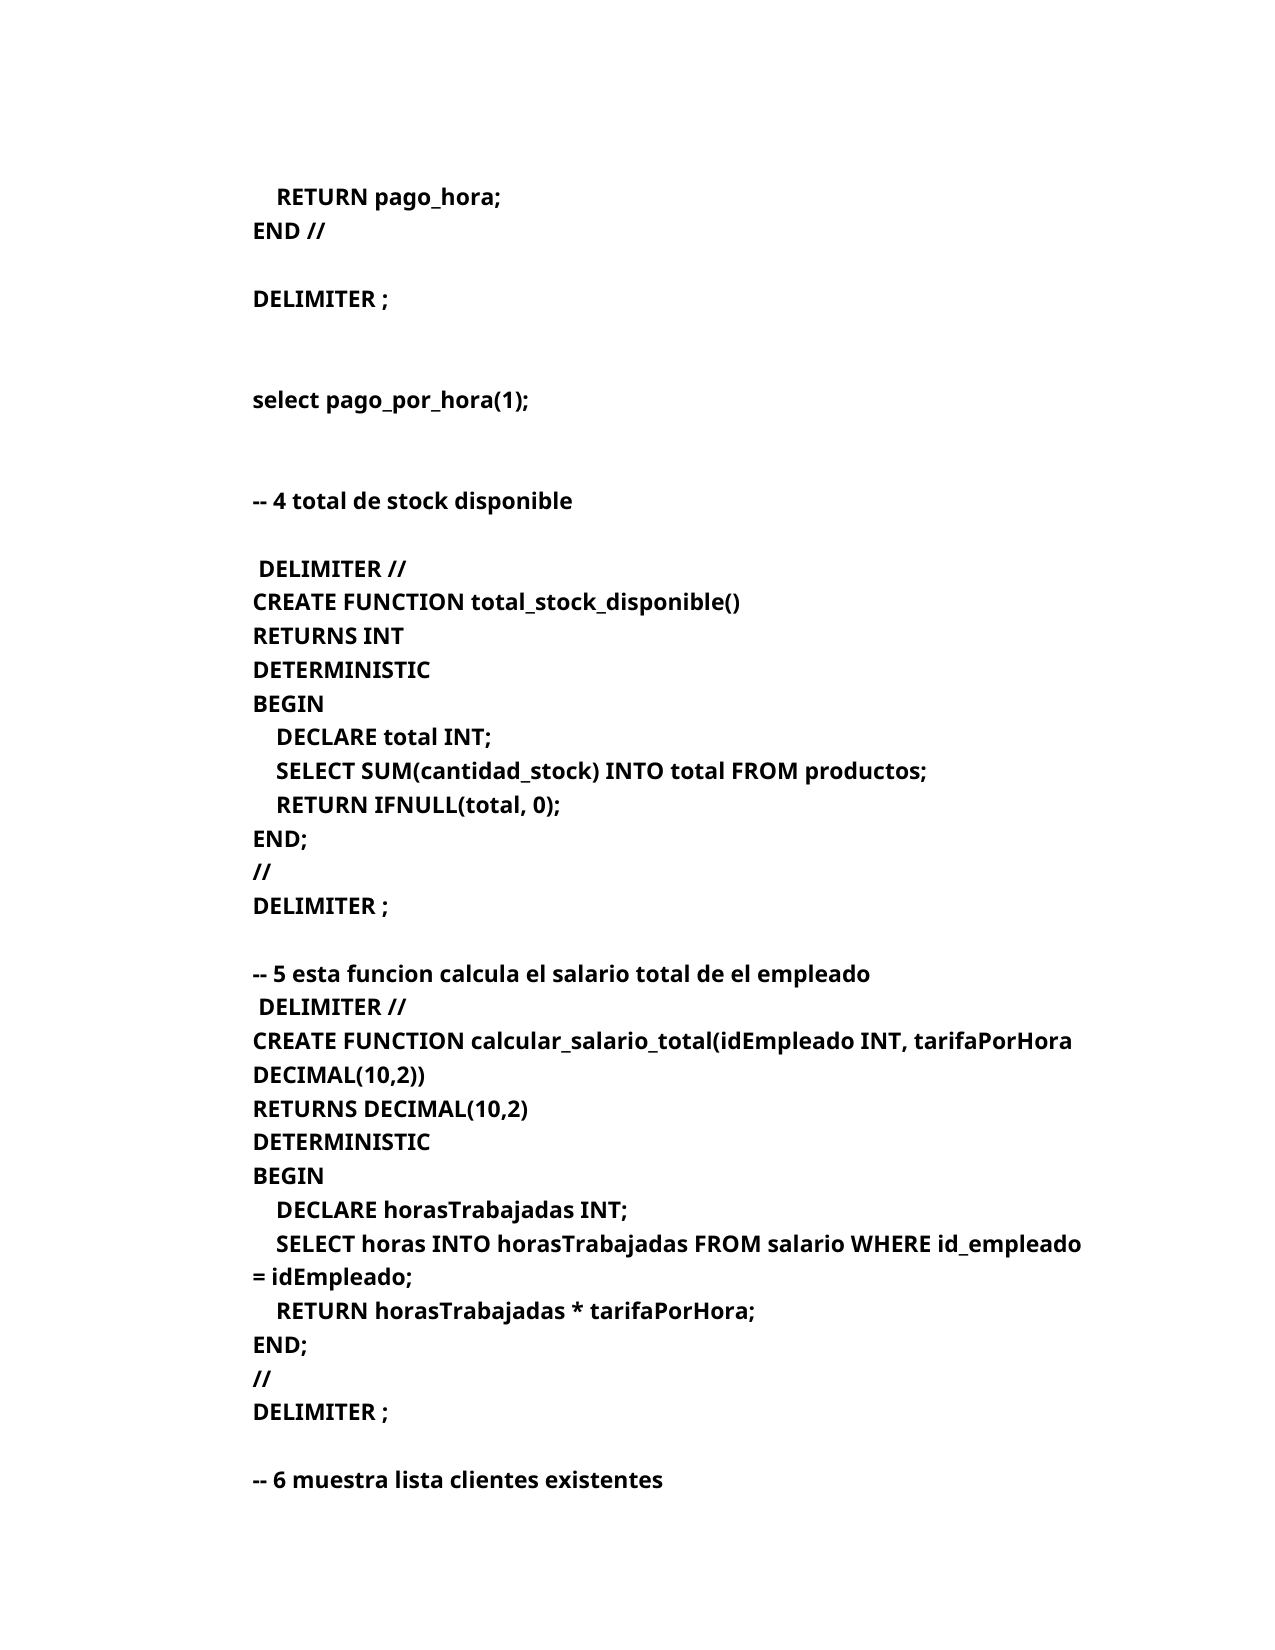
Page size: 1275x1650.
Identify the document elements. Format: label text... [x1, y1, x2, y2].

list -- 4 total de stock disponible [252, 485, 1098, 516]
list DELIMITER ; [252, 283, 1098, 314]
list -- 6 muestra lista clientes existentes [252, 1464, 1098, 1495]
list RETURN pago_hora; [252, 181, 1098, 213]
list END // [252, 215, 1098, 246]
list RETURNS INT [252, 620, 1098, 651]
list DELIMITER ; [252, 1396, 1098, 1428]
list select pago_por_hora(1); [252, 384, 1098, 415]
list RETURN horasTrabajadas * tarifaPorHora; [252, 1295, 1098, 1326]
list DETERMINISTIC [252, 654, 1098, 685]
list // [252, 856, 1098, 888]
list END; [252, 1329, 1098, 1360]
list CREATE FUNCTION total_stock_disponible() [252, 586, 1098, 618]
list DELIMITER // [252, 553, 1098, 584]
list RETURNS DECIMAL(10,2) [252, 1093, 1098, 1124]
list SELECT SUM(cantidad_stock) INTO total FROM productos; [252, 755, 1098, 786]
list DELIMITER // [252, 991, 1098, 1023]
list SELECT horas INTO horasTrabajadas FROM salario WHERE id_empleado = idEmpleado; [252, 1228, 1098, 1293]
list CREATE FUNCTION calcular_salario_total(idEmpleado INT, tarifaPorHora DECIMAL(10,2)) [252, 1025, 1098, 1090]
list END; [252, 823, 1098, 854]
list // [252, 1363, 1098, 1394]
list BEGIN [252, 688, 1098, 719]
list RETURN IFNULL(total, 0); [252, 789, 1098, 820]
list DECLARE horasTrabajadas INT; [252, 1194, 1098, 1225]
list BEGIN [252, 1160, 1098, 1191]
list DELIMITER ; [252, 890, 1098, 921]
list DECLARE total INT; [252, 721, 1098, 753]
list -- 5 esta funcion calcula el salario total de el empleado [252, 958, 1098, 989]
list DETERMINISTIC [252, 1126, 1098, 1158]
